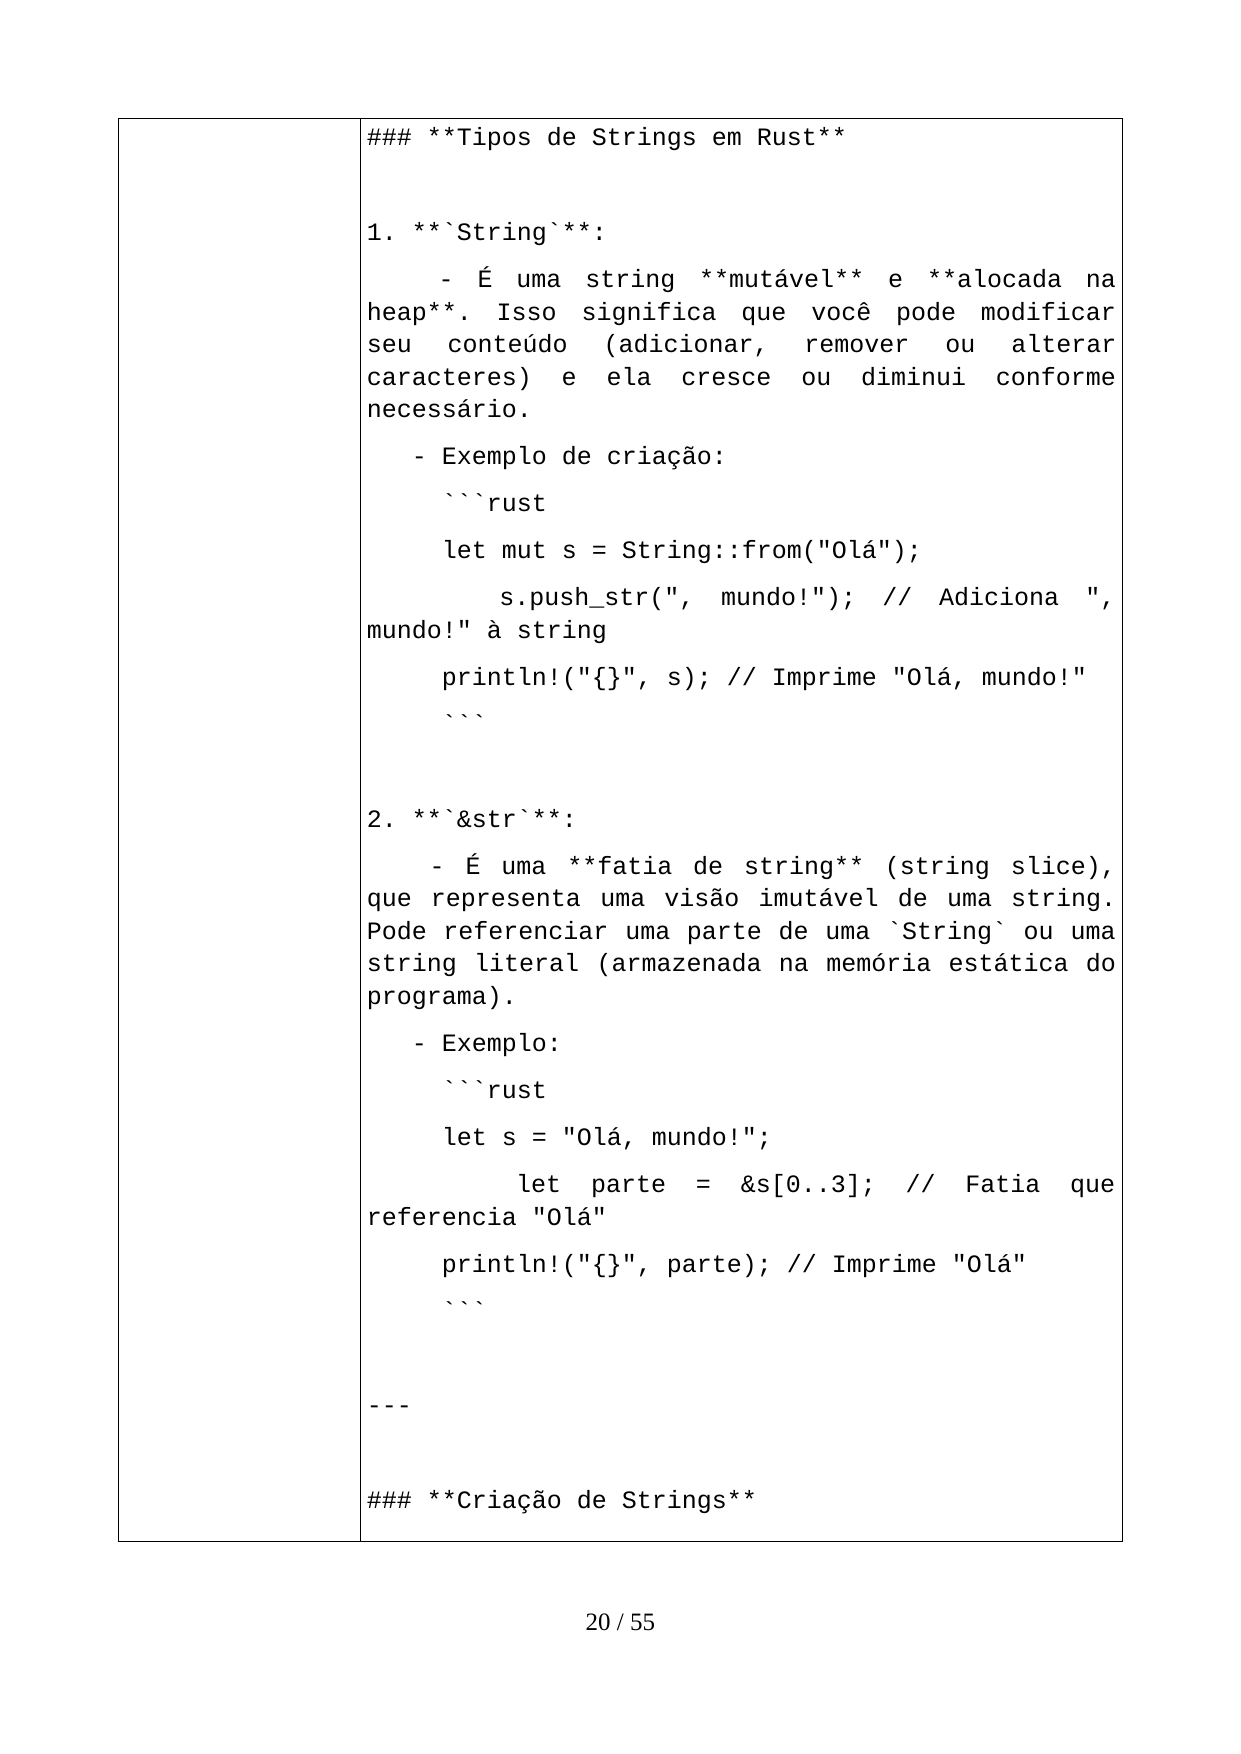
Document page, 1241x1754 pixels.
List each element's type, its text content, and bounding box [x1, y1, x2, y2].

table_cell [119, 119, 360, 1541]
